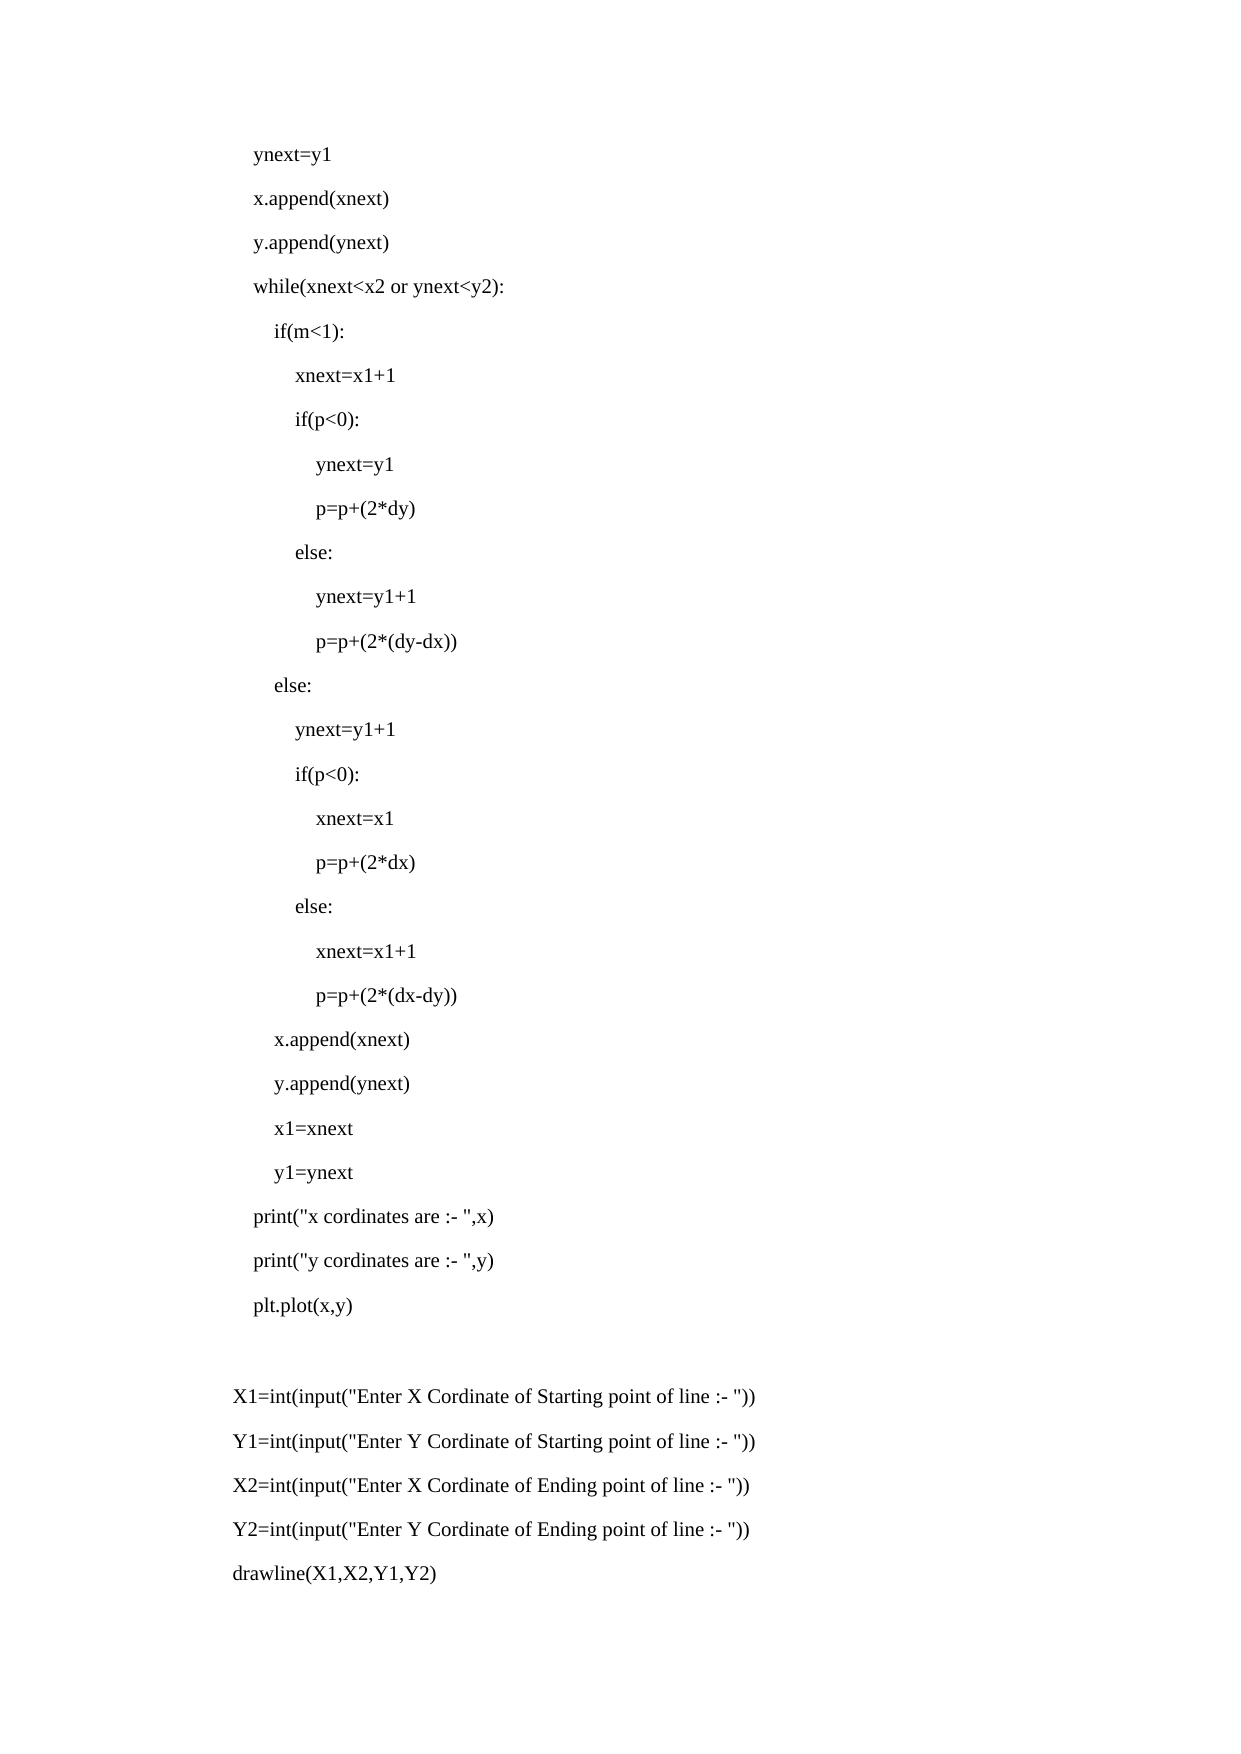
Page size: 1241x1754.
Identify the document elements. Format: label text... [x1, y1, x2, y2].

text drawline(X1,X2,Y1,Y2) [232, 1561, 1146, 1585]
text if(p<0): [232, 407, 1146, 431]
text x.append(xnext) [232, 186, 1146, 210]
text p=p+(2*(dy-dx)) [232, 629, 1146, 653]
text if(m<1): [232, 319, 1146, 343]
text Y2=int(input("Enter Y Cordinate of Ending point of line :- ")) [232, 1517, 1146, 1541]
text X2=int(input("Enter X Cordinate of Ending point of line :- ")) [232, 1473, 1146, 1497]
text if(p<0): [232, 761, 1146, 786]
text print("x cordinates are :- ",x) [232, 1204, 1146, 1228]
text ynext=y1+1 [232, 717, 1146, 741]
text else: [232, 894, 1146, 918]
text Y1=int(input("Enter Y Cordinate of Starting point of line :- ")) [232, 1428, 1146, 1453]
text ynext=y1 [232, 452, 1146, 476]
text else: [232, 673, 1146, 697]
text plt.plot(x,y) [232, 1293, 1146, 1317]
text y.append(ynext) [232, 1071, 1146, 1095]
text xnext=x1+1 [232, 938, 1146, 963]
text xnext=x1+1 [232, 363, 1146, 387]
text p=p+(2*dx) [232, 850, 1146, 874]
text xnext=x1 [232, 806, 1146, 830]
text ynext=y1 [232, 142, 1146, 166]
text p=p+(2*dy) [232, 496, 1146, 520]
text ynext=y1+1 [232, 584, 1146, 608]
text else: [232, 540, 1146, 564]
text X1=int(input("Enter X Cordinate of Starting point of line :- ")) [232, 1384, 1146, 1408]
text x1=xnext [232, 1116, 1146, 1140]
text y1=ynext [232, 1160, 1146, 1184]
text print("y cordinates are :- ",y) [232, 1248, 1146, 1272]
text p=p+(2*(dx-dy)) [232, 983, 1146, 1007]
text while(xnext<x2 or ynext<y2): [232, 274, 1146, 298]
text y.append(ynext) [232, 230, 1146, 254]
text x.append(xnext) [232, 1027, 1146, 1051]
